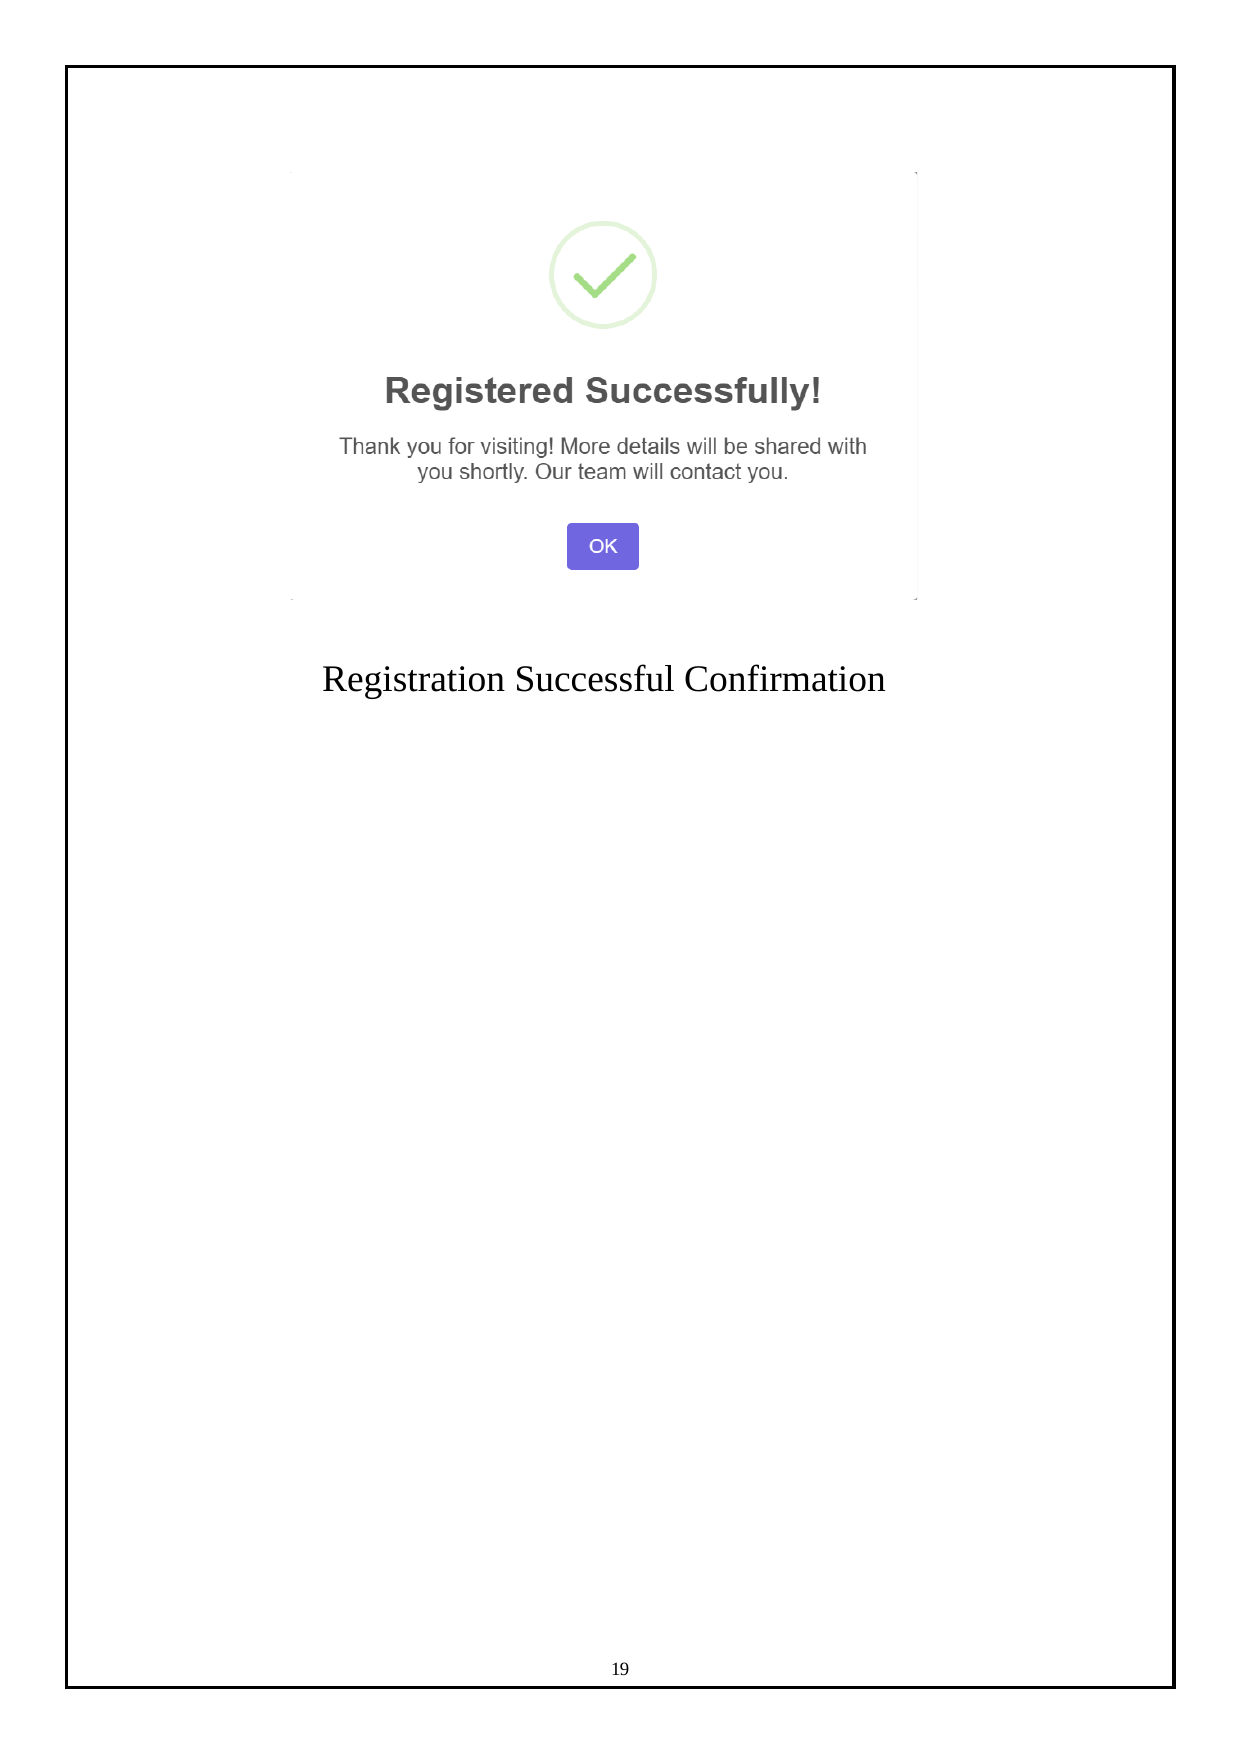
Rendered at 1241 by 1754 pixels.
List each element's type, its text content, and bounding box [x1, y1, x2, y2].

picture [290, 172, 918, 600]
text Registration Successful Confirmation [98, 656, 1110, 699]
